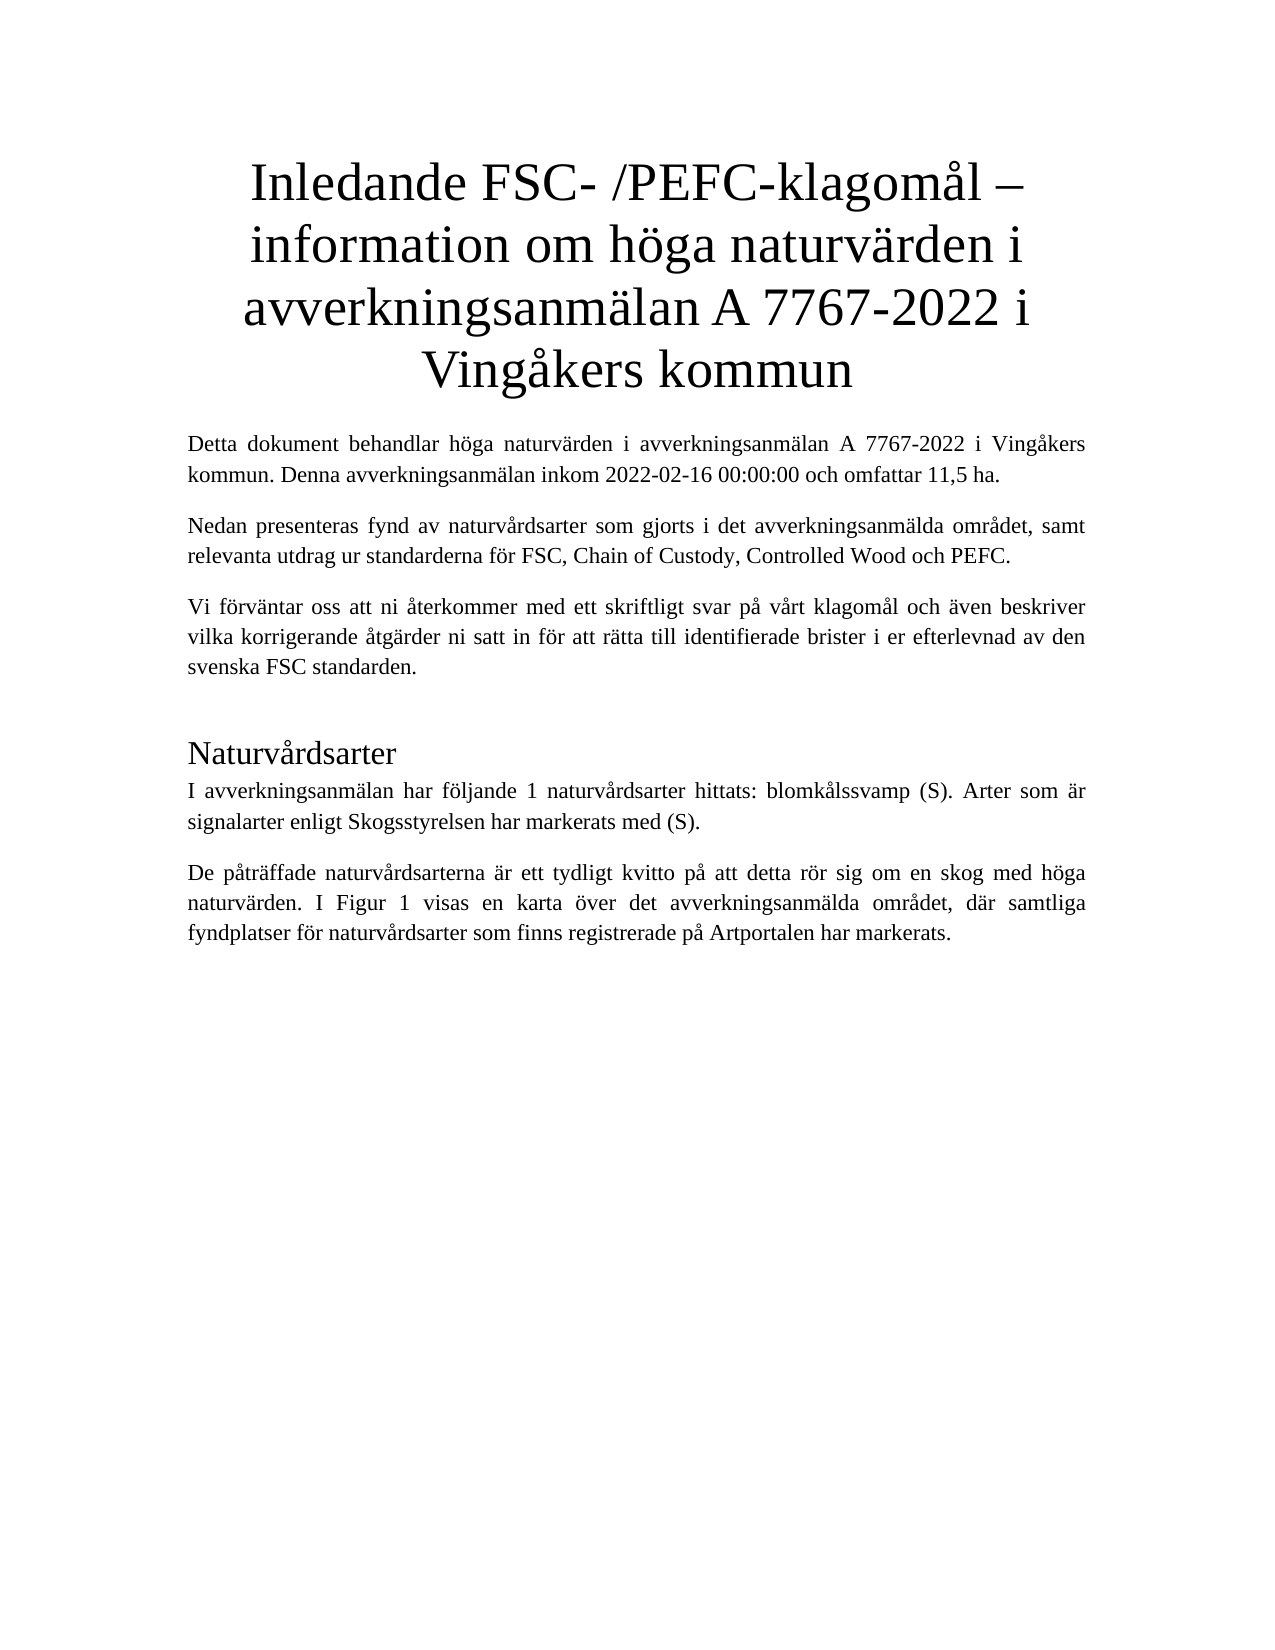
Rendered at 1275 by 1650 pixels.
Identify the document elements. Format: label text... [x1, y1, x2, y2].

title Inledande FSC- /PEFC-klagomål – information om höga naturvärden i avverkningsanmälan A 7767-2022 i Vingåkers kommun [187, 150, 1087, 399]
text I avverkningsanmälan har följande 1 naturvårdsarter hittats: blomkålssvamp (S). Arter som är signalarter enligt Skogsstyrelsen har markerats med (S). [187, 778, 1087, 834]
subtitle Naturvårdsarter [187, 733, 1087, 772]
text Detta dokument behandlar höga naturvärden i avverkningsanmälan A 7767-2022 i Vingåkers kommun. Denna avverkningsanmälan inkom 2022-02-16 00:00:00 och omfattar 11,5 ha. [187, 430, 1087, 487]
text Nedan presenteras fynd av naturvårdsarter som gjorts i det avverkningsanmälda området, samt relevanta utdrag ur standarderna för FSC, Chain of Custody, Controlled Wood och PEFC. [187, 512, 1087, 568]
text Vi förväntar oss att ni återkommer med ett skriftligt svar på vårt klagomål och även beskriver vilka korrigerande åtgärder ni satt in för att rätta till identifierade brister i er efterlevnad av den svenska FSC standarden. [187, 593, 1087, 680]
text De påträffade naturvårdsarterna är ett tydligt kvitto på att detta rör sig om en skog med höga naturvärden. I Figur 1 visas en karta över det avverkningsanmälda området, där samtliga fyndplatser för naturvårdsarter som finns registrerade på Artportalen har markerats. [187, 859, 1087, 946]
